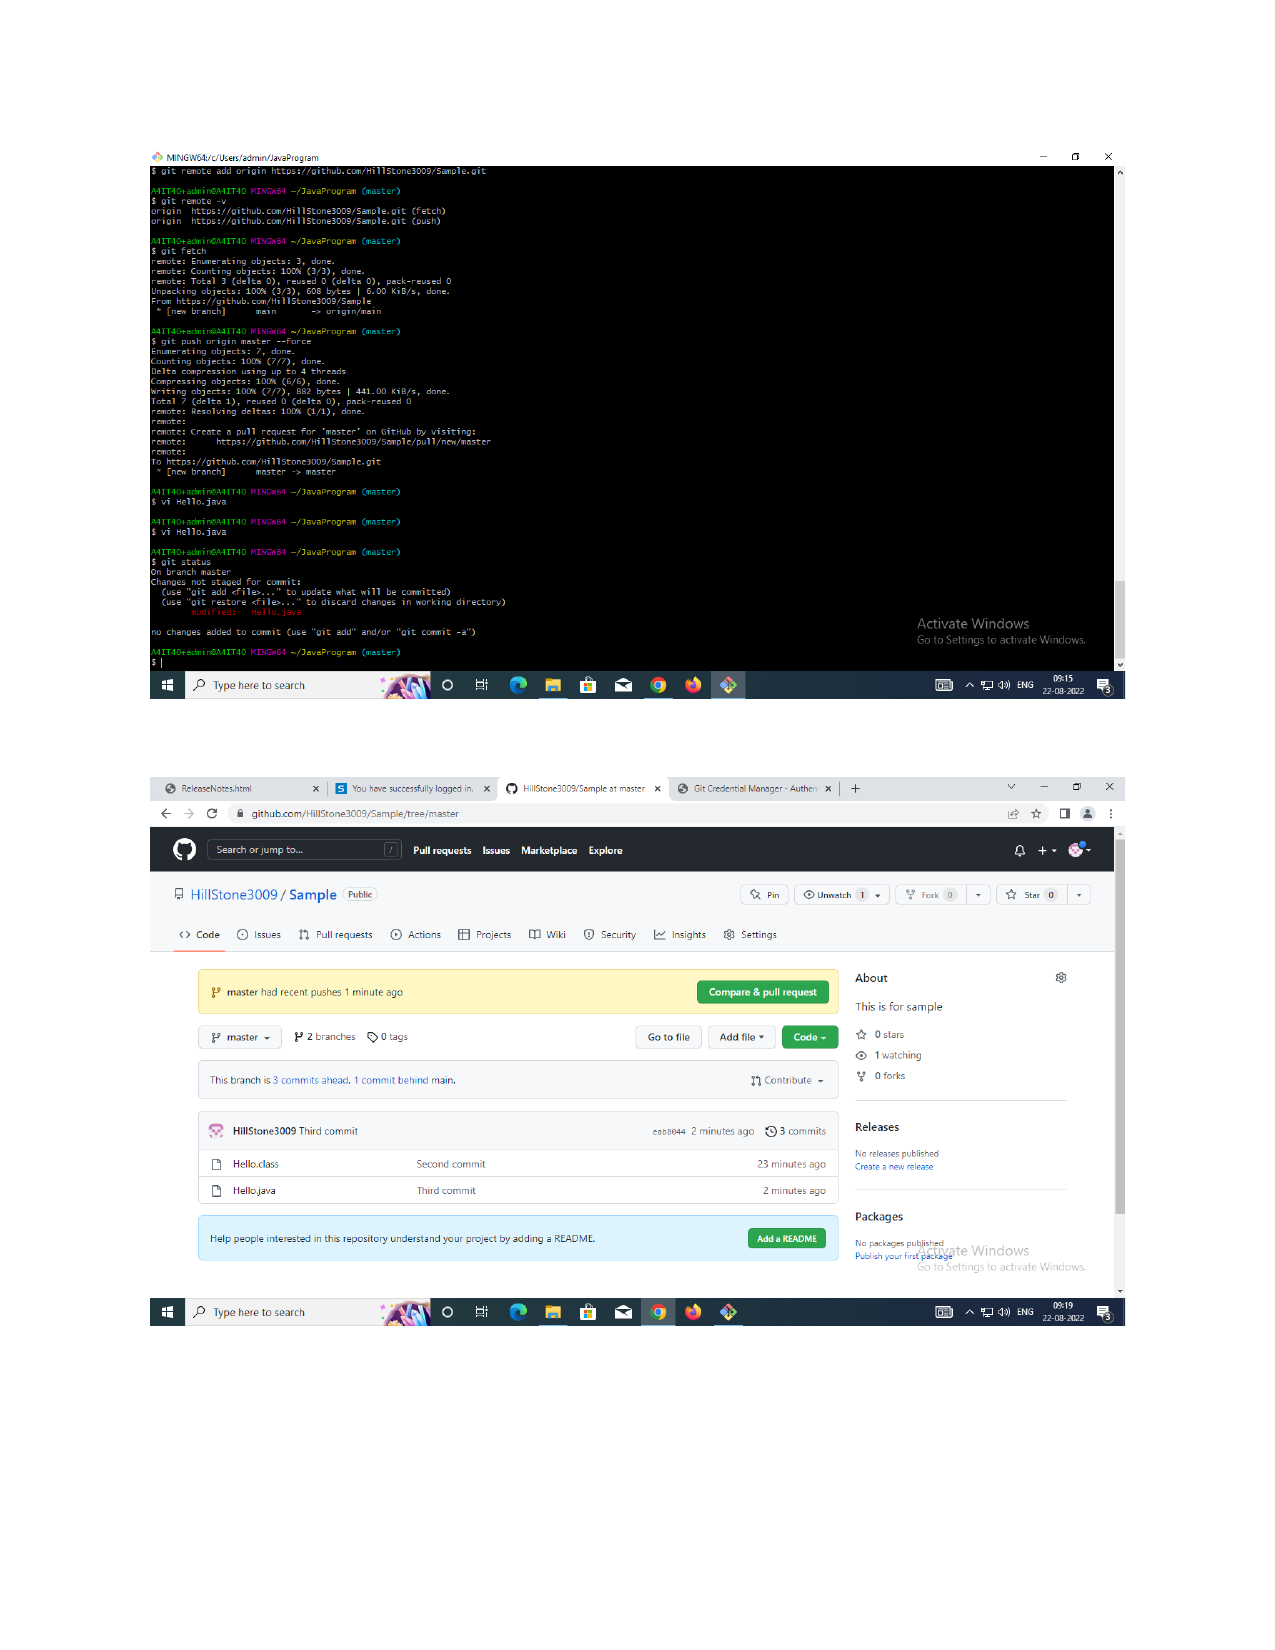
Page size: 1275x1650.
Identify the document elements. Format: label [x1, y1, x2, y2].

picture [150, 777, 1125, 1326]
picture [150, 150, 1125, 699]
